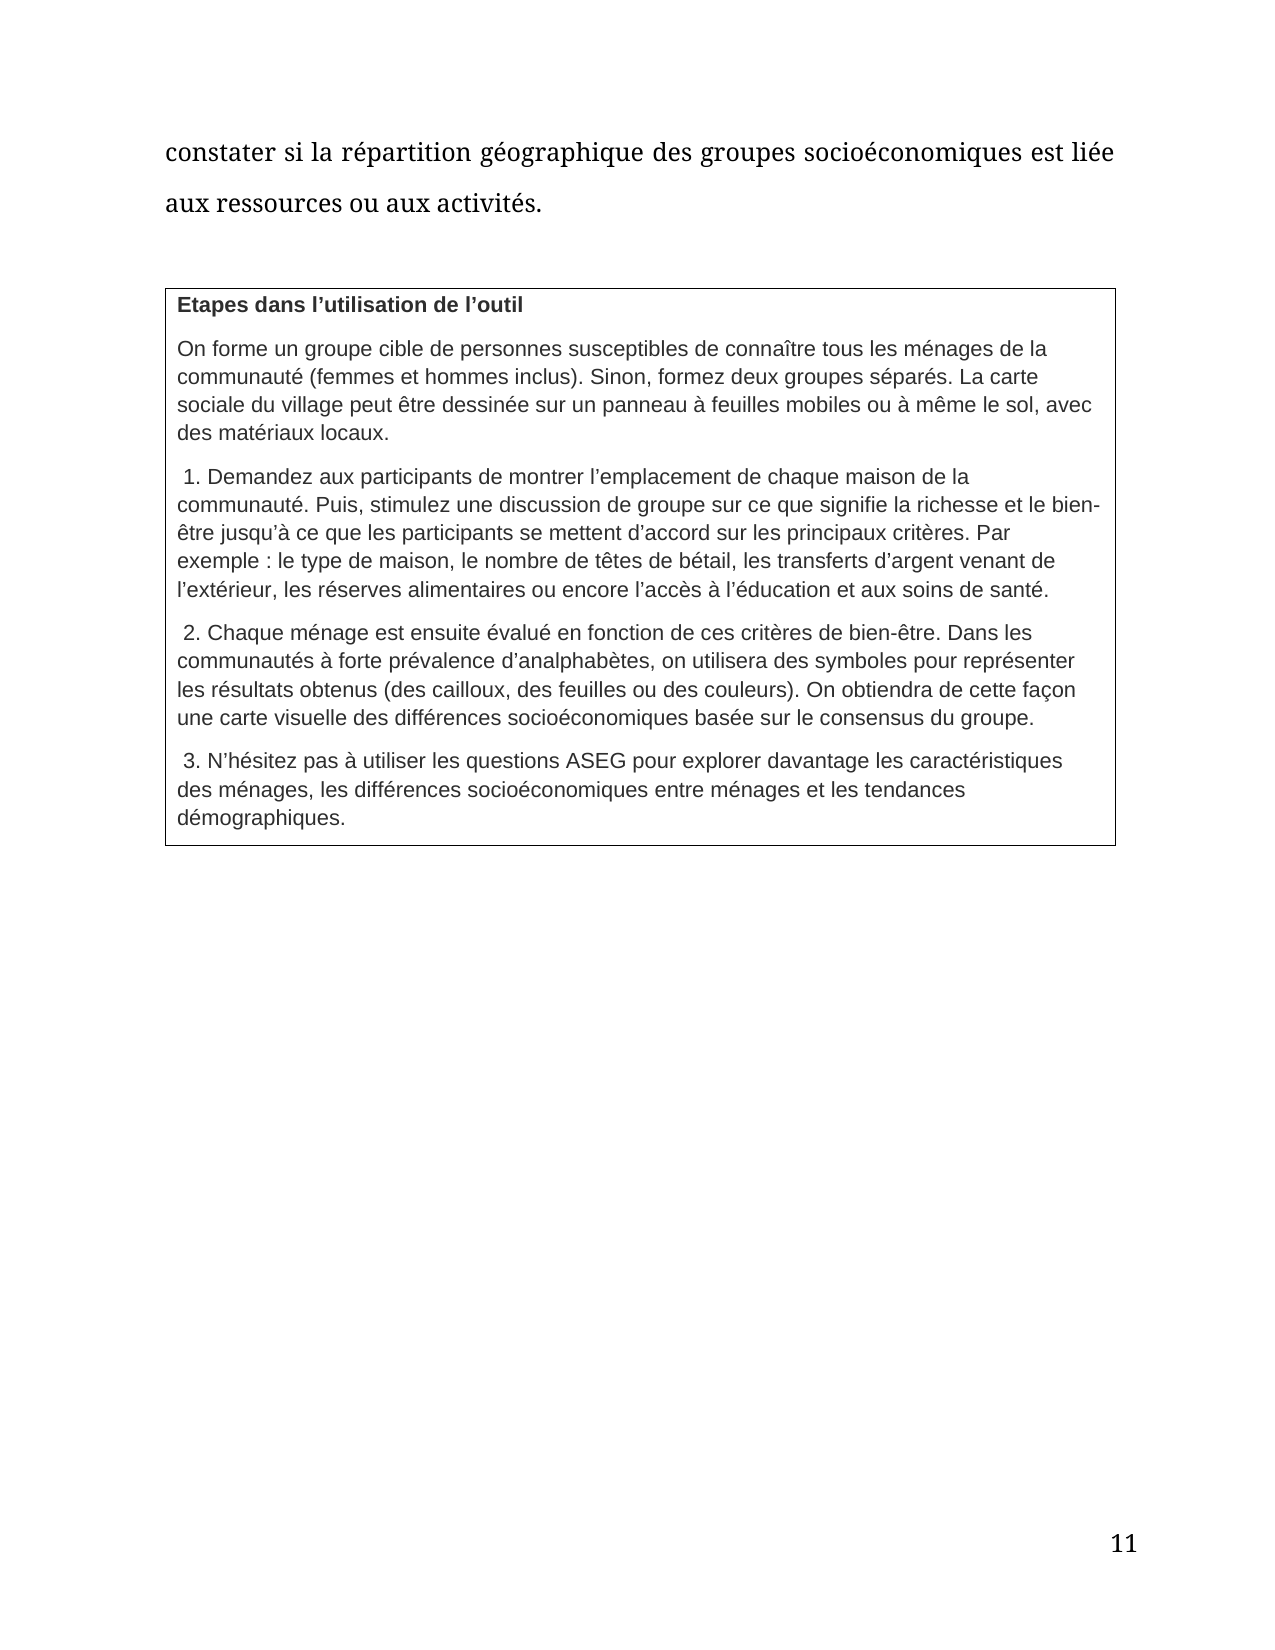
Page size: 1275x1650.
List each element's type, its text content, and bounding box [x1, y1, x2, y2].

table_header Etapes dans l’utilisation de l’outil On forme un groupe cible de personnes susceptibles de connaître tous les ménages de la communauté (femmes et hommes inclus). Sinon, formez deux groupes séparés. La carte sociale du village peut être dessinée sur un panneau à feuilles mobiles ou à même le sol, avec des matériaux locaux. 1. Demandez aux participants de montrer l’emplacement de chaque maison de la communauté. Puis, stimulez une discussion de groupe sur ce que signifie la richesse et le bien-être jusqu’à ce que les participants se mettent d’accord sur les principaux critères. Par exemple : le type de maison, le nombre de têtes de bétail, les transferts d’argent venant de l’extérieur, les réserves alimentaires ou encore l’accès à l’éducation et aux soins de santé. 2. Chaque ménage est ensuite évalué en fonction de ces critères de bien-être. Dans les communautés à forte prévalence d’analphabètes, on utilisera des symboles pour représenter les résultats obtenus (des cailloux, des feuilles ou des couleurs). On obtiendra de cette façon une carte visuelle des différences socioéconomiques basée sur le consensus du groupe. 3. N’hésitez pas à utiliser les questions ASEG pour explorer davantage les caractéristiques des ménages, les différences socioéconomiques entre ménages et les tendances démographiques. [166, 289, 1115, 845]
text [165, 135, 1116, 220]
